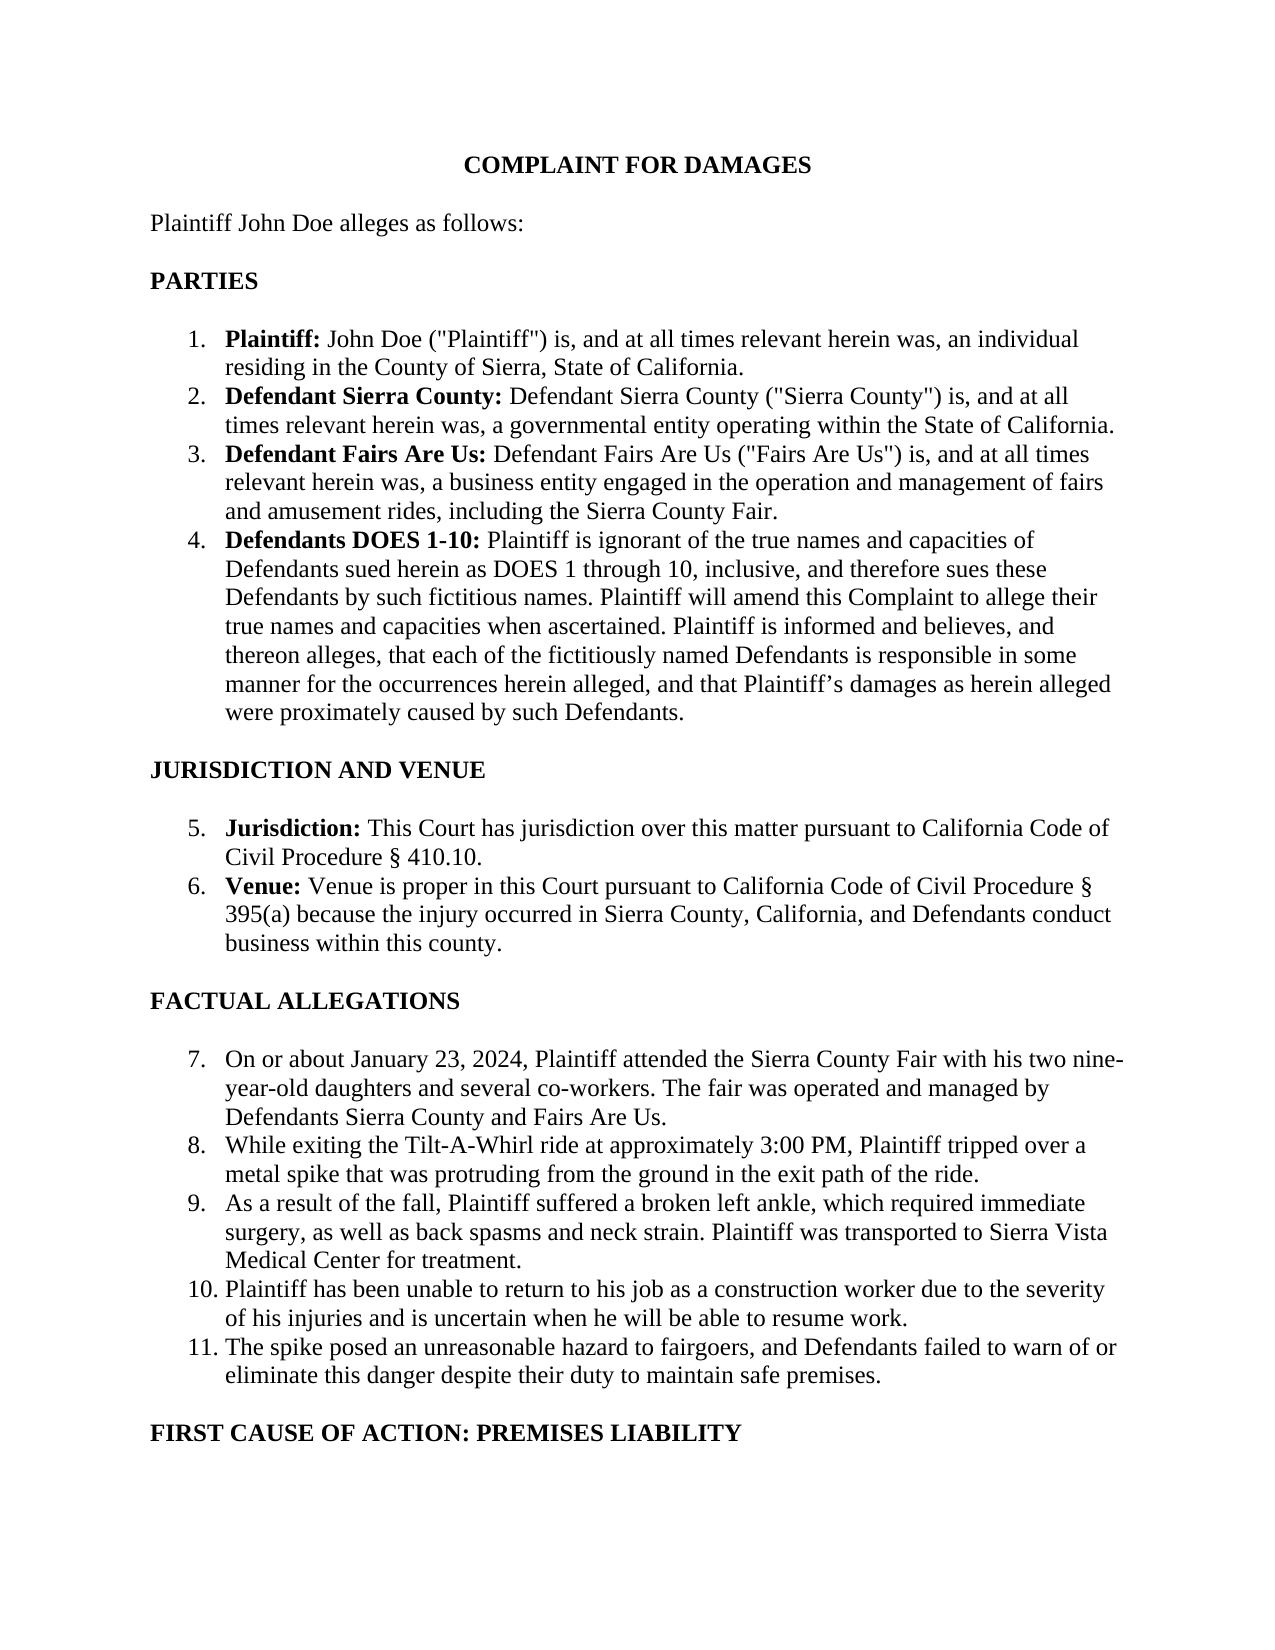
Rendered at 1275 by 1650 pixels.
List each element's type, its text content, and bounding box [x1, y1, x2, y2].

text FACTUAL ALLEGATIONS [150, 986, 1125, 1015]
list On or about January 23, 2024, Plaintiff attended the Sierra County Fair with his two nine-year-old daughters and several co-workers. The fair was operated and managed by Defendants Sierra County and Fairs Are Us. [187, 1044, 1125, 1130]
text JURISDICTION AND VENUE [150, 755, 1125, 784]
list Defendant Sierra County: Defendant Sierra County ("Sierra County") is, and at all times relevant herein was, a governmental entity operating within the State of California. [187, 381, 1125, 439]
text COMPLAINT FOR DAMAGES [150, 150, 1125, 179]
list Defendant Fairs Are Us: Defendant Fairs Are Us ("Fairs Are Us") is, and at all times relevant herein was, a business entity engaged in the operation and management of fairs and amusement rides, including the Sierra County Fair. [187, 439, 1125, 525]
text PARTIES [150, 266, 1125, 294]
list Plaintiff: John Doe ("Plaintiff") is, and at all times relevant herein was, an individual residing in the County of Sierra, State of California. [187, 324, 1125, 381]
list Plaintiff has been unable to return to his job as a construction worker due to the severity of his injuries and is uncertain when he will be able to resume work. [187, 1274, 1125, 1332]
text FIRST CAUSE OF ACTION: PREMISES LIABILITY [150, 1418, 1125, 1447]
list While exiting the Tilt-A-Whirl ride at approximately 3:00 PM, Plaintiff tripped over a metal spike that was protruding from the ground in the exit path of the ride. [187, 1130, 1125, 1188]
list Venue: Venue is proper in this Court pursuant to California Code of Civil Procedure § 395(a) because the injury occurred in Sierra County, California, and Defendants conduct business within this county. [187, 871, 1125, 957]
list Defendants DOES 1-10: Plaintiff is ignorant of the true names and capacities of Defendants sued herein as DOES 1 through 10, inclusive, and therefore sues these Defendants by such fictitious names. Plaintiff will amend this Complaint to allege their true names and capacities when ascertained. Plaintiff is informed and believes, and thereon alleges, that each of the fictitiously named Defendants is responsible in some manner for the occurrences herein alleged, and that Plaintiff’s damages as herein alleged were proximately caused by such Defendants. [187, 525, 1125, 726]
list The spike posed an unreasonable hazard to fairgoers, and Defendants failed to warn of or eliminate this danger despite their duty to maintain safe premises. [187, 1332, 1125, 1389]
list Jurisdiction: This Court has jurisdiction over this matter pursuant to California Code of Civil Procedure § 410.10. [187, 813, 1125, 871]
list As a result of the fall, Plaintiff suffered a broken left ankle, which required immediate surgery, as well as back spasms and neck strain. Plaintiff was transported to Sierra Vista Medical Center for treatment. [187, 1188, 1125, 1274]
text Plaintiff John Doe alleges as follows: [150, 208, 1125, 237]
